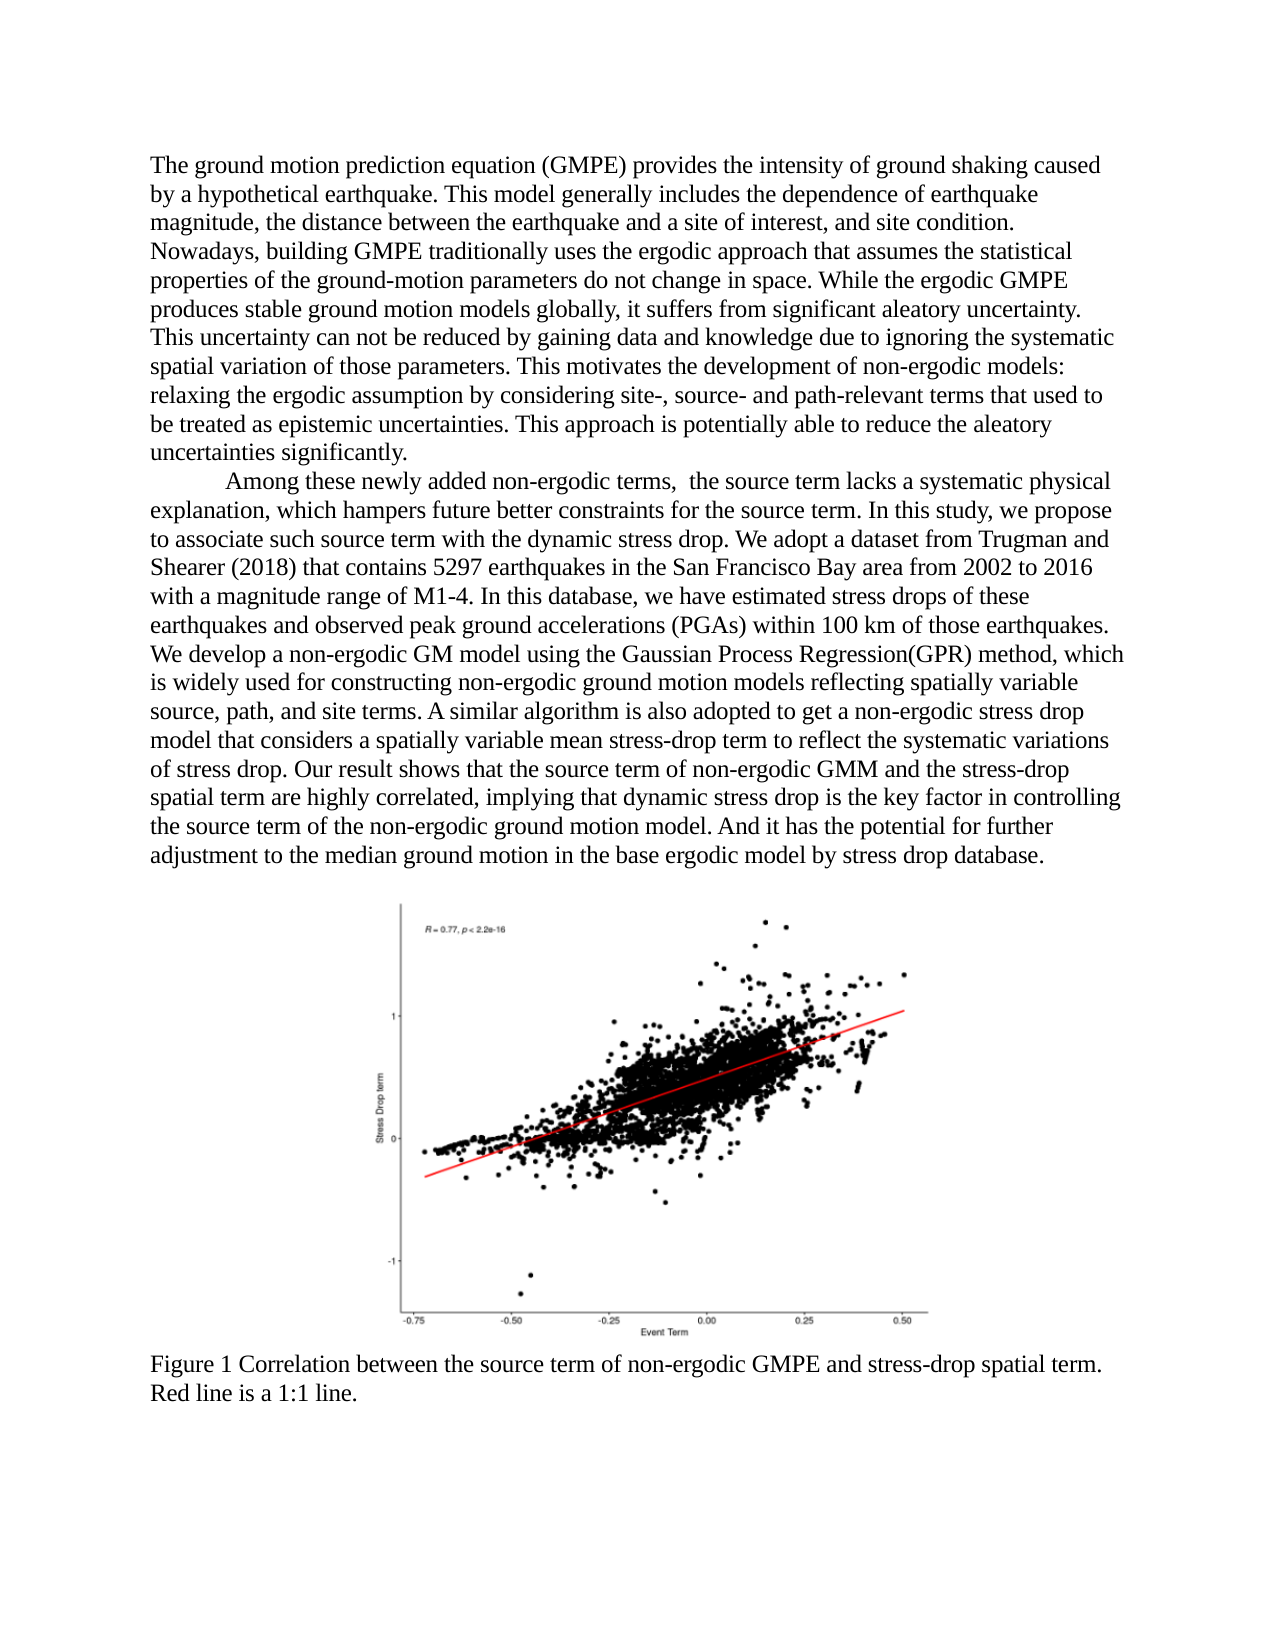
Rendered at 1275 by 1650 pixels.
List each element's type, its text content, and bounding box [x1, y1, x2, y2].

text Figure 1 Correlation between the source term of non-ergodic GMPE and stress-drop spatial term. Red line is a 1:1 line. [150, 1349, 1125, 1407]
picture [340, 897, 935, 1350]
text Among these newly added non-ergodic terms, the source term lacks a systematic physical explanation, which hampers future better constraints for the source term. In this study, we propose to associate such source term with the dynamic stress drop. We adopt a dataset from Trugman and Shearer (2018) that contains 5297 earthquakes in the San Francisco Bay area from 2002 to 2016 with a magnitude range of M1-4. In this database, we have estimated stress drops of these earthquakes and observed peak ground accelerations (PGAs) within 100 km of those earthquakes. We develop a non-ergodic GM model using the Gaussian Process Regression(GPR) method, which is widely used for constructing non-ergodic ground motion models reflecting spatially variable source, path, and site terms. A similar algorithm is also adopted to get a non-ergodic stress drop model that considers a spatially variable mean stress-drop term to reflect the systematic variations of stress drop. Our result shows that the source term of non-ergodic GMM and the stress-drop spatial term are highly correlated, implying that dynamic stress drop is the key factor in controlling the source term of the non-ergodic ground motion model. And it has the potential for further adjustment to the median ground motion in the base ergodic model by stress drop database. [150, 466, 1125, 869]
text The ground motion prediction equation (GMPE) provides the intensity of ground shaking caused by a hypothetical earthquake. This model generally includes the dependence of earthquake magnitude, the distance between the earthquake and a site of interest, and site condition. Nowadays, building GMPE traditionally uses the ergodic approach that assumes the statistical properties of the ground-motion parameters do not change in space. While the ergodic GMPE produces stable ground motion models globally, it suffers from significant aleatory uncertainty. This uncertainty can not be reduced by gaining data and knowledge due to ignoring the systematic spatial variation of those parameters. This motivates the development of non-ergodic models: relaxing the ergodic assumption by considering site-, source- and path-relevant terms that used to be treated as epistemic uncertainties. This approach is potentially able to reduce the aleatory uncertainties significantly. [150, 150, 1125, 466]
